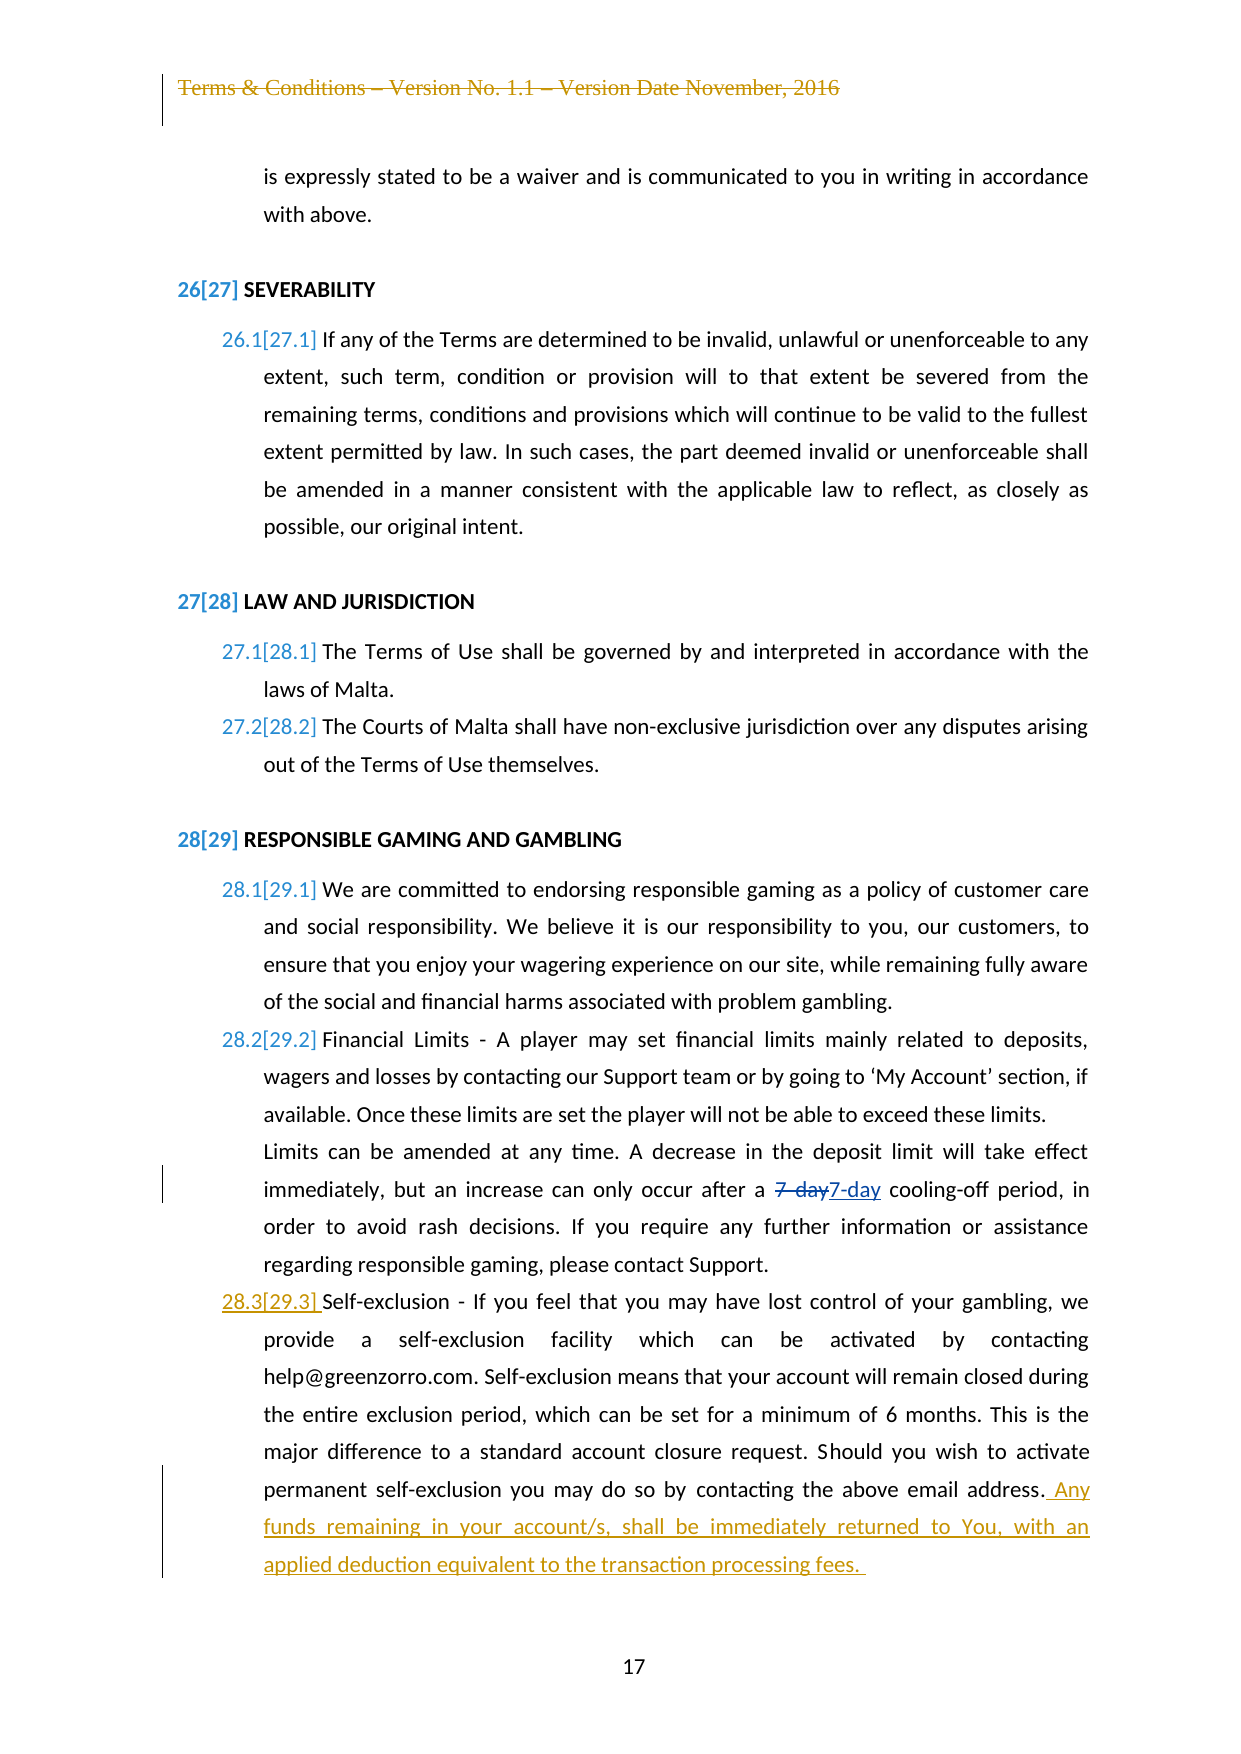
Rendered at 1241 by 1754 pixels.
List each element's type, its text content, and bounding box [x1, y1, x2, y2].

list Financial Limits - A player may set financial limits mainly related to deposits, wagers and losses by contacting our Support team or by going to ‘My Account’ section, if available. Once these limits are set the player will not be able to exceed these limits. [222, 1015, 1090, 1128]
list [222, 153, 1090, 228]
list SEVERABILITY [177, 265, 1090, 303]
list LAW AND JURISDICTION [177, 578, 1090, 615]
list The Terms of Use shall be governed by and interpreted in accordance with the laws of Malta. [222, 628, 1090, 703]
list If any of the Terms are determined to be invalid, unlawful or unenforceable to any extent, such term, condition or provision will to that extent be severed from the remaining terms, conditions and provisions which will continue to be valid to the fullest extent permitted by law. In such cases, the part deemed invalid or unenforceable shall be amended in a manner consistent with the applicable law to reflect, as closely as possible, our original intent. [222, 315, 1090, 540]
list We are committed to endorsing responsible gaming as a policy of customer care and social responsibility. We believe it is our responsibility to you, our customers, to ensure that you enjoy your wagering experience on our site, while remaining fully aware of the social and financial harms associated with problem gambling. [222, 865, 1090, 1015]
list The Courts of Malta shall have non-exclusive jurisdiction over any disputes arising out of the Terms of Use themselves. [222, 703, 1090, 778]
list Limits can be amended at any time. A decrease in the deposit limit will take effect immediately, but an increase can only occur after a cooling-off period, in order to avoid rash decisions. If you require any further information or assistance regarding responsible gaming, please contact Support. [263, 1128, 1090, 1278]
list Self-exclusion - If you feel that you may have lost control of your gambling, we provide a self-exclusion facility which can be activated by contacting help@greenzorro.com. Self-exclusion means that your account will remain closed during the entire exclusion period, which can be set for a minimum of 6 months. This is the major difference to a standard account closure request. Should you wish to activate permanent self-exclusion you may do so by contacting the above email address. [222, 1278, 1090, 1578]
list RESPONSIBLE GAMING AND GAMBLING [177, 815, 1090, 853]
